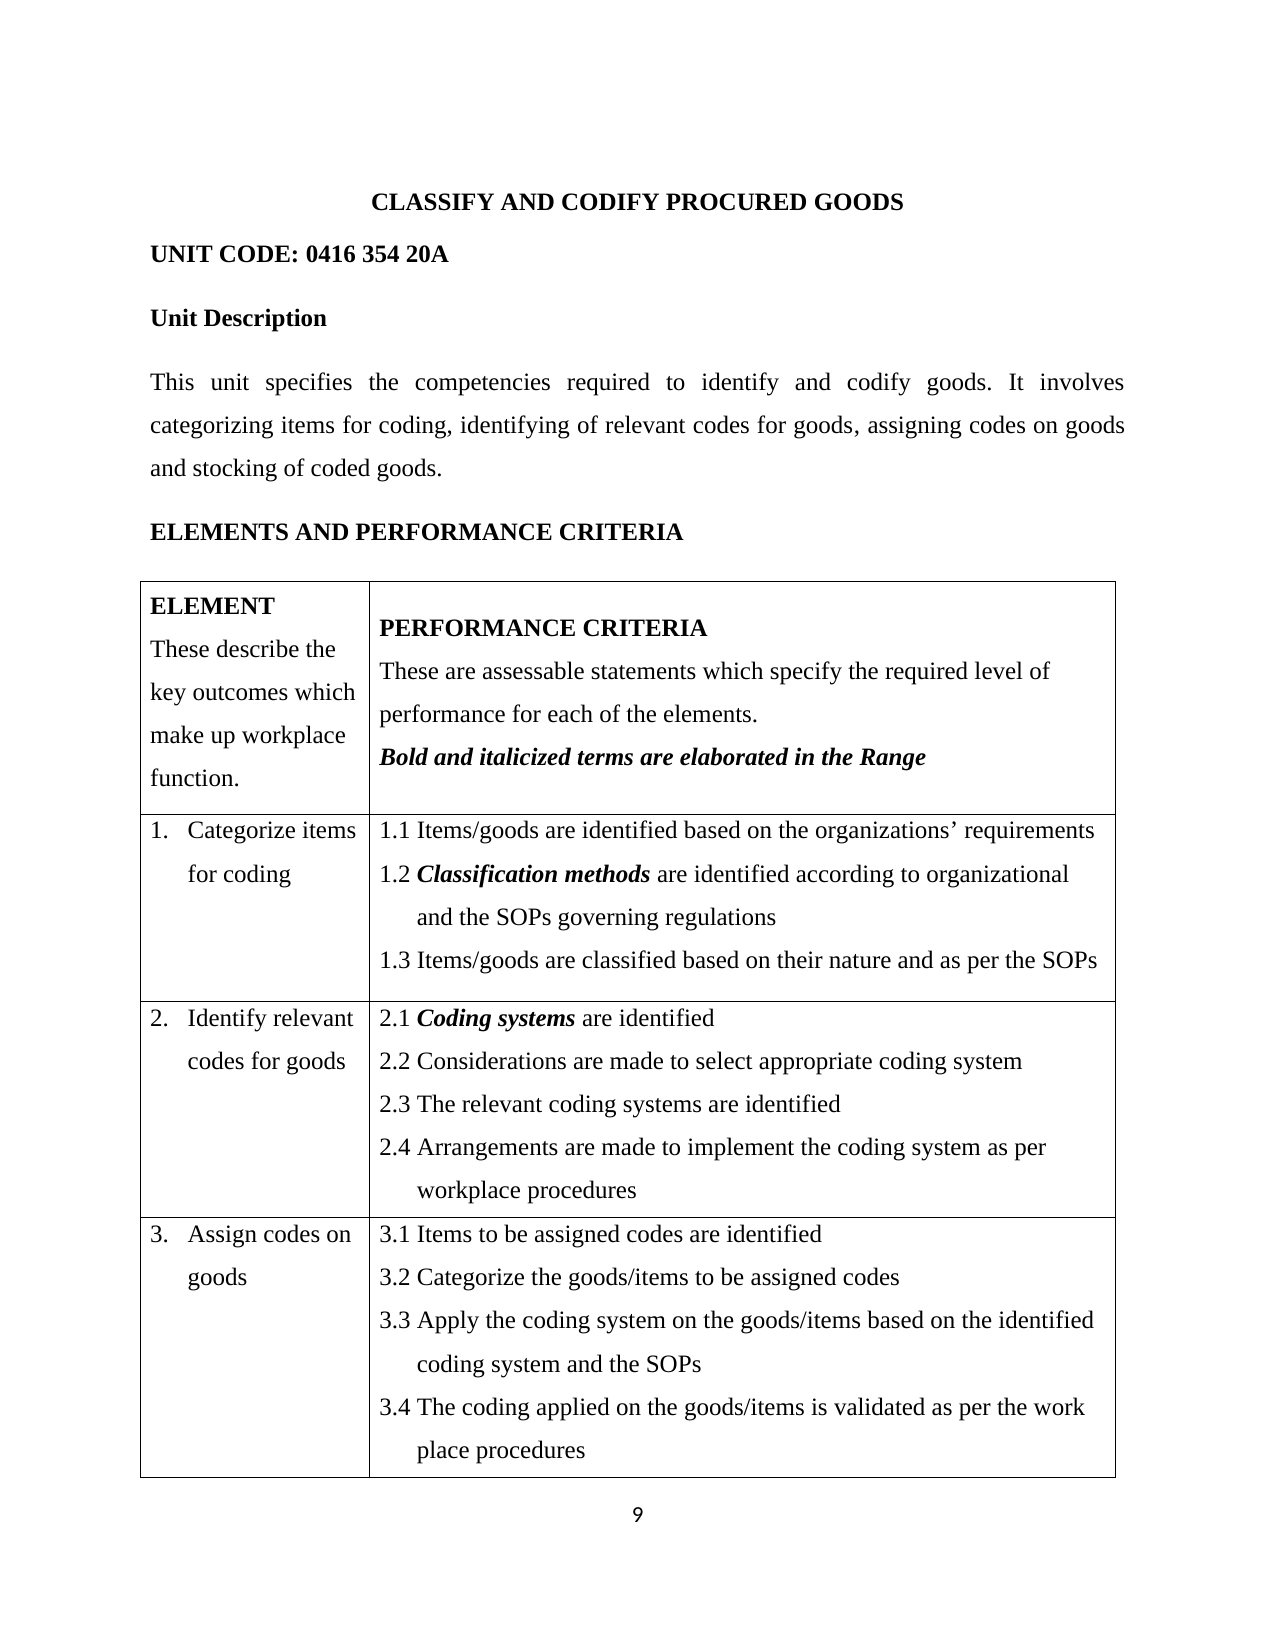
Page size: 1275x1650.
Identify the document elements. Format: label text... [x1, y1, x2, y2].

text This unit specifies the competencies required to identify and codify goods. It involves categorizing items for coding, identifying of relevant codes for goods, assigning codes on goods and stocking of coded goods. [150, 367, 1125, 482]
table_cell Identify relevant codes for goods [141, 1002, 369, 1217]
table_cell Items/goods are identified based on the organizations’ requirements Classification methods are identified according to organizational and the SOPs governing regulations Items/goods are classified based on their nature and as per the SOPs [370, 815, 1115, 1001]
text UNIT CODE: 0416 354 20A [150, 239, 1125, 268]
text ELEMENTS AND PERFORMANCE CRITERIA [150, 517, 1125, 546]
table_cell Coding systems are identified Considerations are made to select appropriate coding system The relevant coding systems are identified Arrangements are made to implement the coding system as per workplace procedures [370, 1002, 1115, 1217]
table_header ELEMENT These describe the key outcomes which make up workplace function. [141, 582, 369, 813]
table_cell Items to be assigned codes are identified Categorize the goods/items to be assigned codes Apply the coding system on the goods/items based on the identified coding system and the SOPs The coding applied on the goods/items is validated as per the work place procedures [370, 1218, 1115, 1477]
text CLASSIFY AND CODIFY PROCURED GOODS [150, 187, 1125, 216]
table_cell Assign codes on goods [141, 1218, 369, 1477]
table_cell Categorize items for coding [141, 815, 369, 1001]
table_header PERFORMANCE CRITERIA These are assessable statements which specify the required level of performance for each of the elements. Bold and italicized terms are elaborated in the Range [370, 582, 1115, 813]
text Unit Description [150, 303, 1125, 332]
